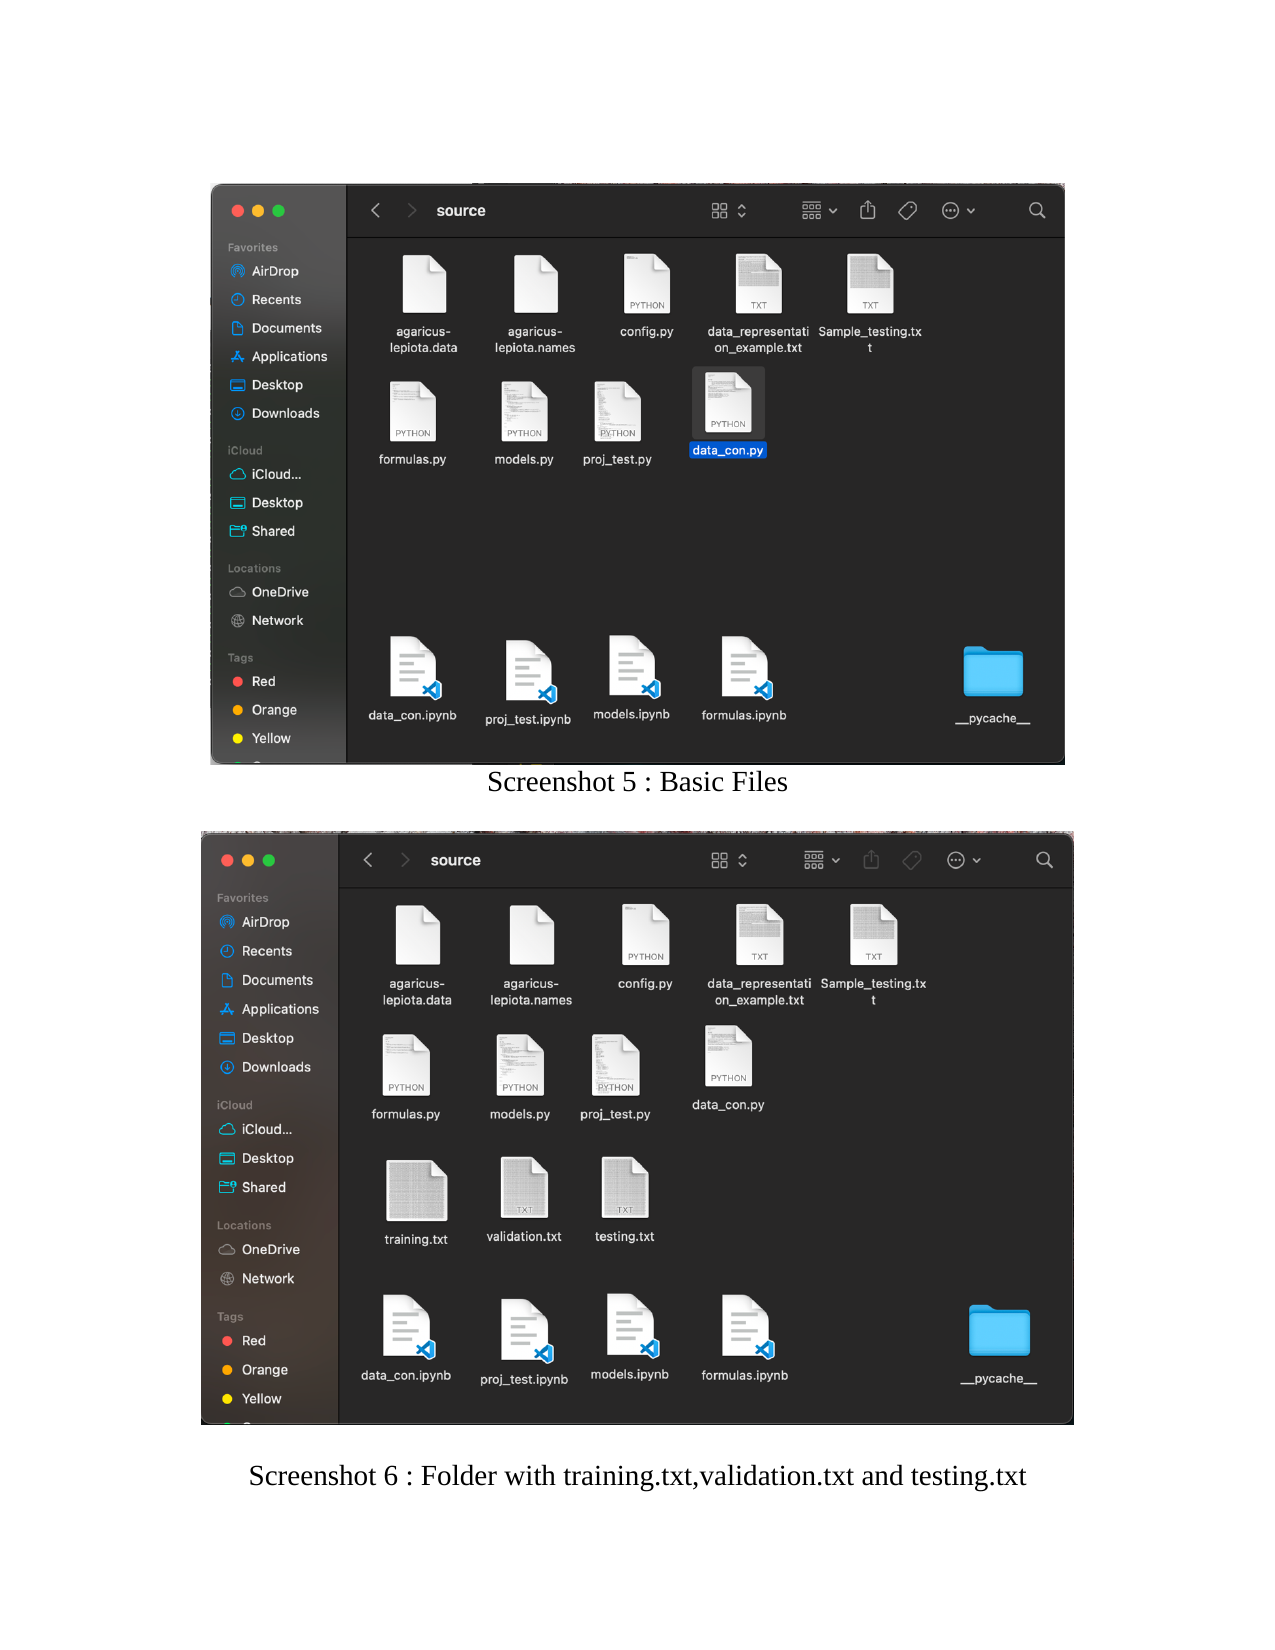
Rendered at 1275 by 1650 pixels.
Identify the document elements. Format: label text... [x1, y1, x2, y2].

picture [210, 183, 1065, 765]
picture [201, 831, 1074, 1425]
text Screenshot 5 : Basic Files [150, 764, 1125, 798]
text Screenshot 6 : Folder with training.txt,validation.txt and testing.txt [150, 1458, 1125, 1492]
